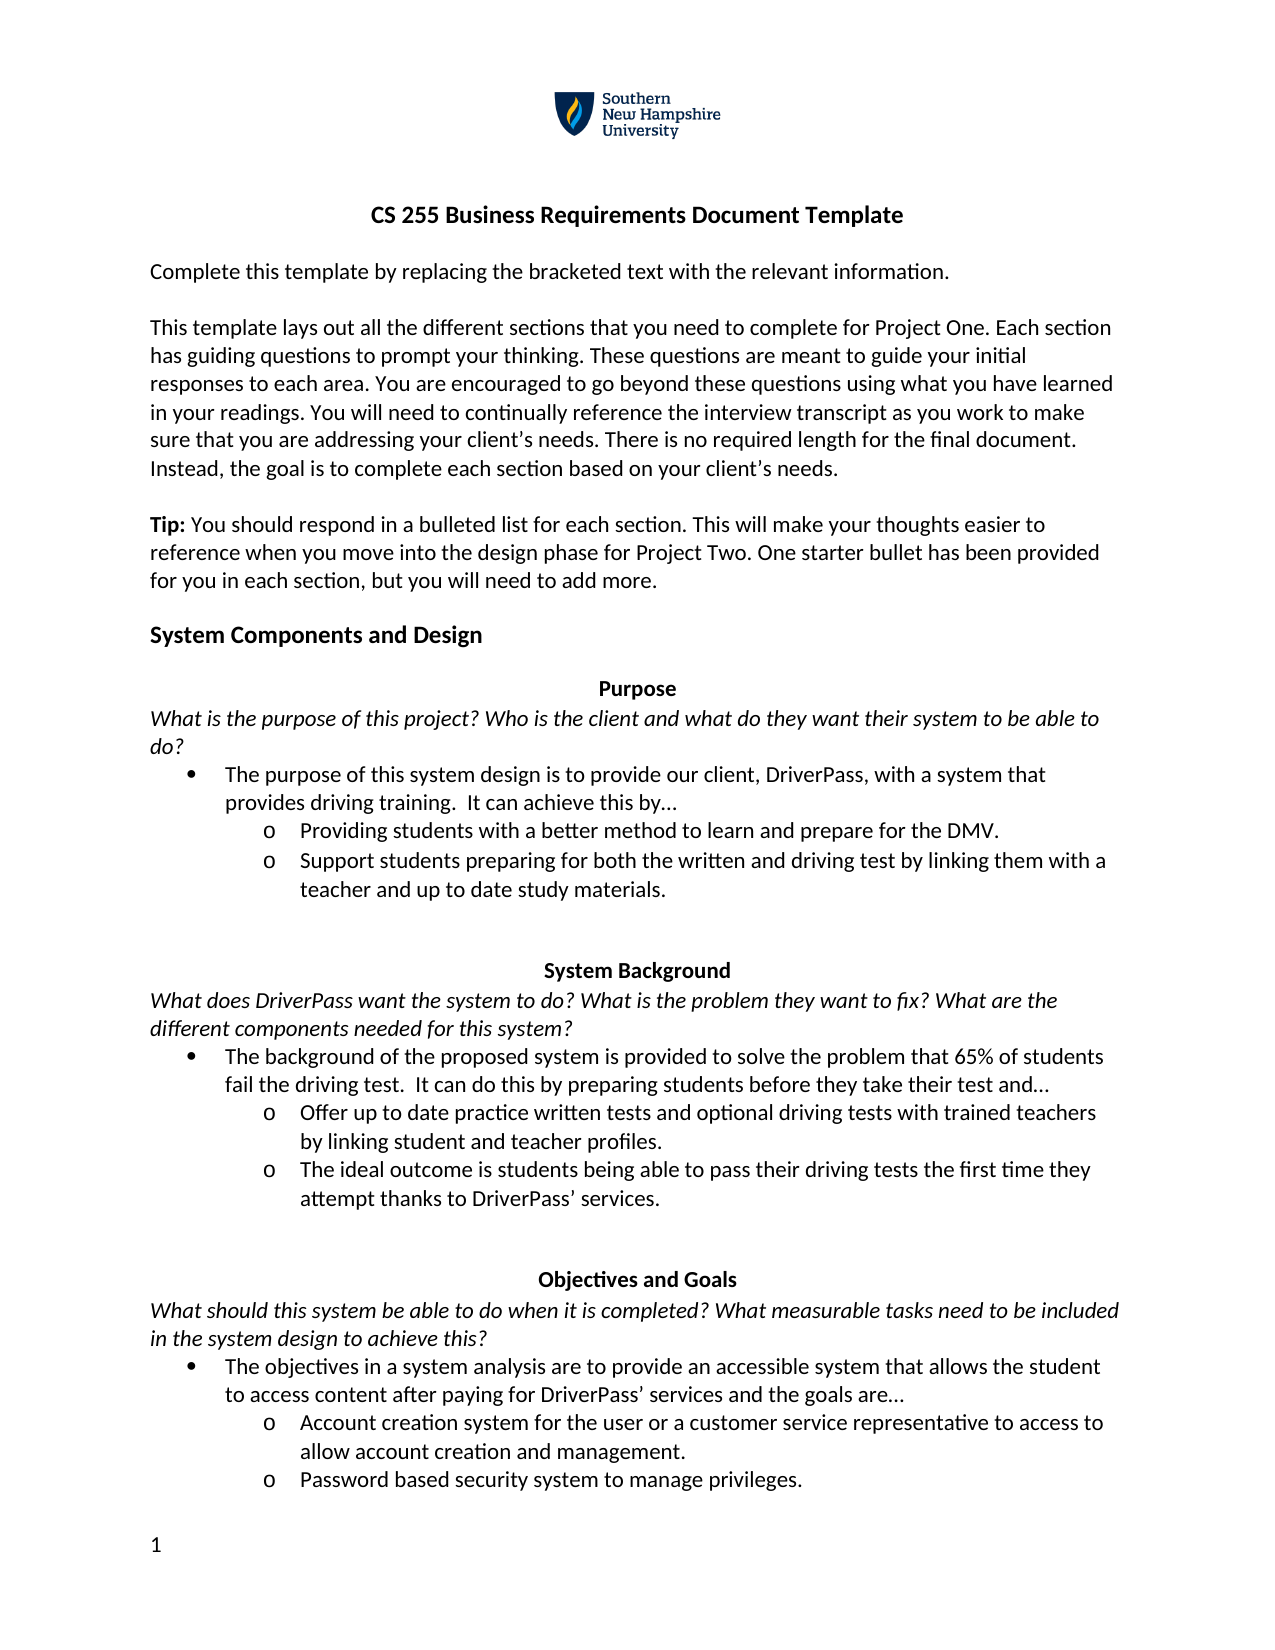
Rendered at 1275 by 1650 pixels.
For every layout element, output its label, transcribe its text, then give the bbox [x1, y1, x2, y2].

subtitle System Background [150, 956, 1125, 984]
text This template lays out all the different sections that you need to complete for Project One. Each section has guiding questions to prompt your thinking. These questions are meant to guide your initial responses to each area. You are encouraged to go beyond these questions using what you have learned in your readings. You will need to continually reference the interview transcript as you work to make sure that you are addressing your client’s needs. There is no required length for the final document. Instead, the goal is to complete each section based on your client’s needs. [150, 313, 1125, 482]
text Complete this template by replacing the bracketed text with the relevant information. [150, 257, 1125, 286]
subtitle Purpose [150, 674, 1125, 702]
subtitle CS 255 Business Requirements Document Template [150, 199, 1125, 229]
text Tip: You should respond in a bulleted list for each section. This will make your thoughts easier to reference when you move into the design phase for Project Two. One starter bullet has been provided for you in each section, but you will need to add more. [150, 510, 1125, 594]
list Support students preparing for both the written and driving test by linking them with a teacher and up to date study materials. [262, 846, 1125, 903]
list Offer up to date practice written tests and optional driving tests with trained teachers by linking student and teacher profiles. [262, 1098, 1125, 1155]
subtitle System Components and Design [150, 619, 1125, 649]
text What does DriverPass want the system to do? What is the problem they want to fix? What are the different components needed for this system? [150, 986, 1125, 1042]
list Providing students with a better method to learn and prepare for the DMV. [262, 817, 1125, 846]
list Account creation system for the user or a customer service representative to access to allow account creation and management. [262, 1408, 1125, 1465]
subtitle Objectives and Goals [150, 1266, 1125, 1294]
text What is the purpose of this project? Who is the client and what do they want their system to be able to do? [150, 704, 1125, 761]
list The ideal outcome is students being able to pass their driving tests the first time they attempt thanks to DriverPass’ services. [262, 1155, 1125, 1213]
list The objectives in a system analysis are to provide an accessible system that allows the student to access content after paying for DriverPass’ services and the goals are… [187, 1352, 1125, 1408]
picture [546, 75, 729, 154]
list The background of the proposed system is provided to solve the problem that 65% of students fail the driving test. It can do this by preparing students before they take their test and… [187, 1042, 1125, 1098]
list Password based security system to manage privileges. [262, 1465, 1125, 1494]
text What should this system be able to do when it is completed? What measurable tasks need to be included in the system design to achieve this? [150, 1296, 1125, 1352]
list The purpose of this system design is to provide our client, DriverPass, with a system that provides driving training. It can achieve this by… [187, 761, 1125, 817]
